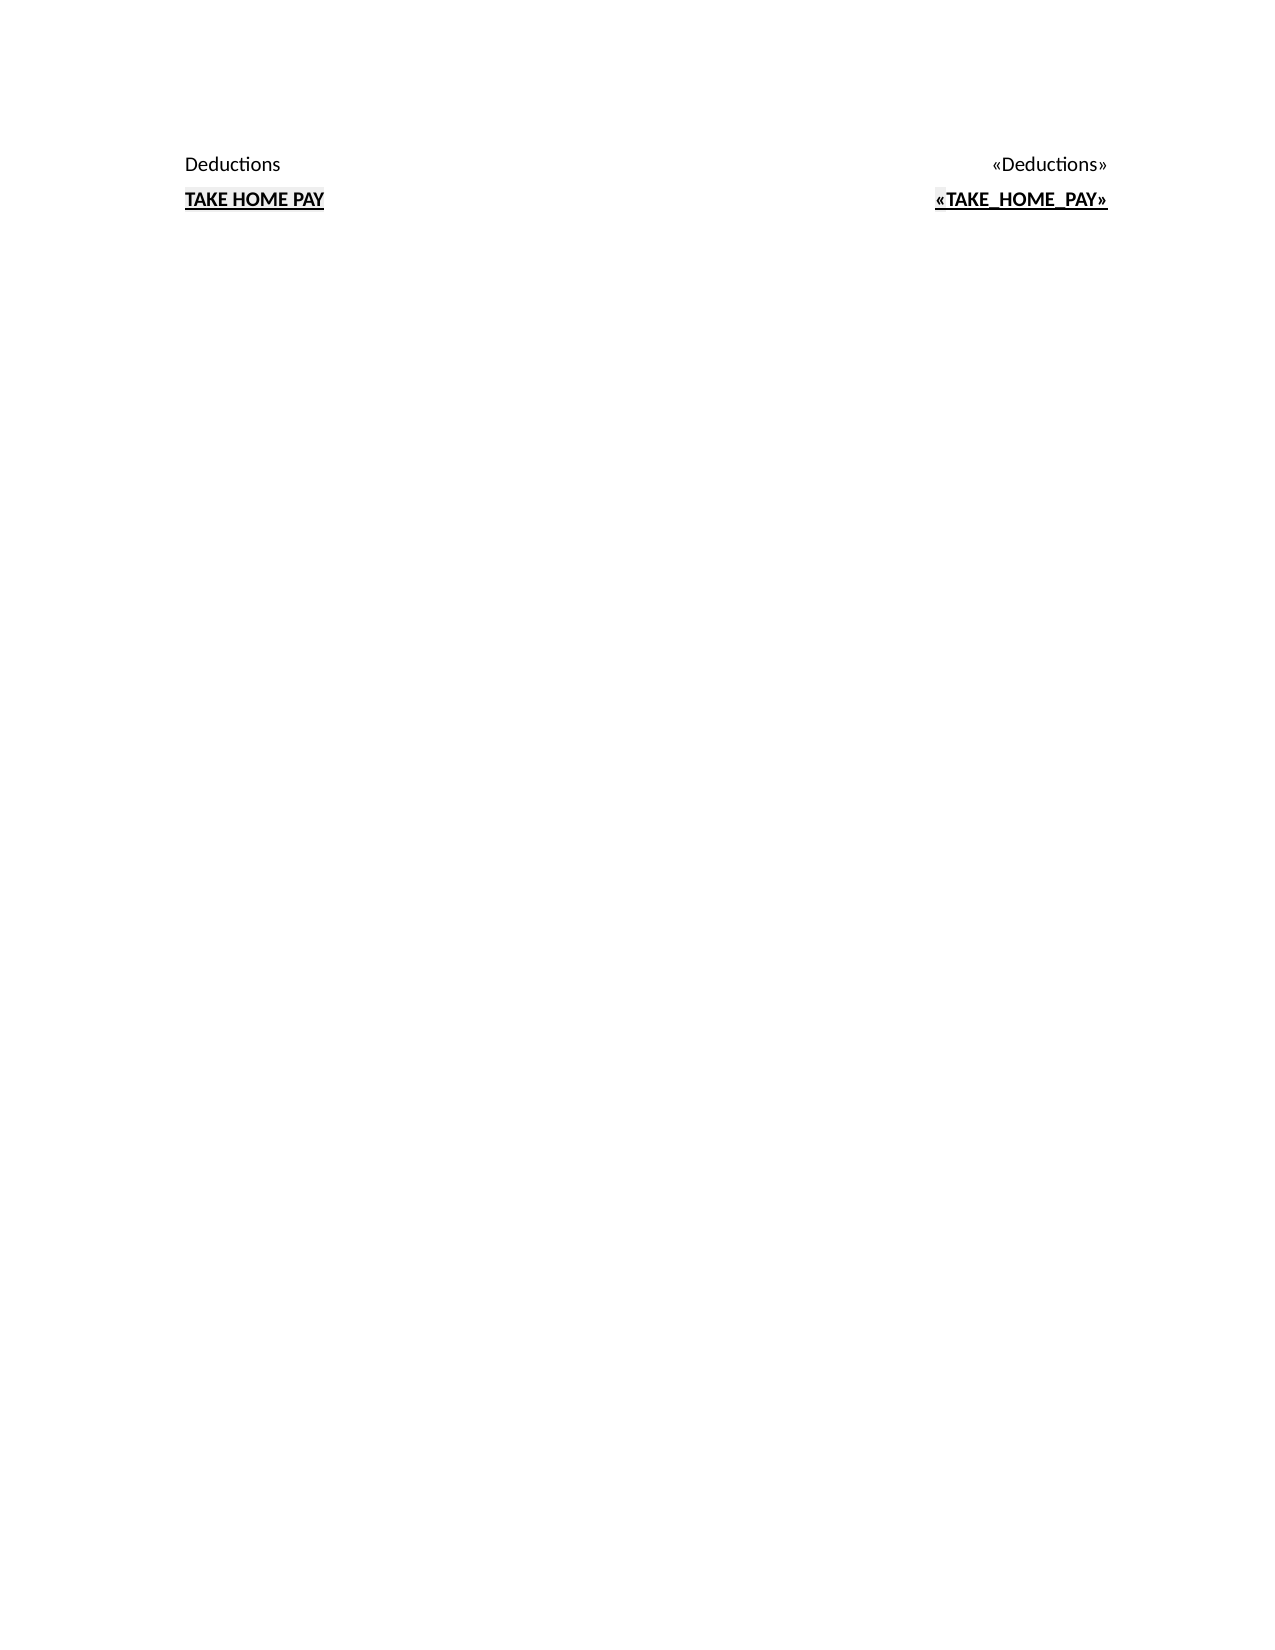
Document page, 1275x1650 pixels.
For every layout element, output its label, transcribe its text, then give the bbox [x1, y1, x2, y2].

table_cell «TAKE_HOME_PAY» [707, 186, 1114, 215]
table_cell Deductions [185, 150, 707, 186]
table_cell «Deductions» [707, 150, 1114, 186]
table_cell TAKE HOME PAY [185, 186, 707, 215]
